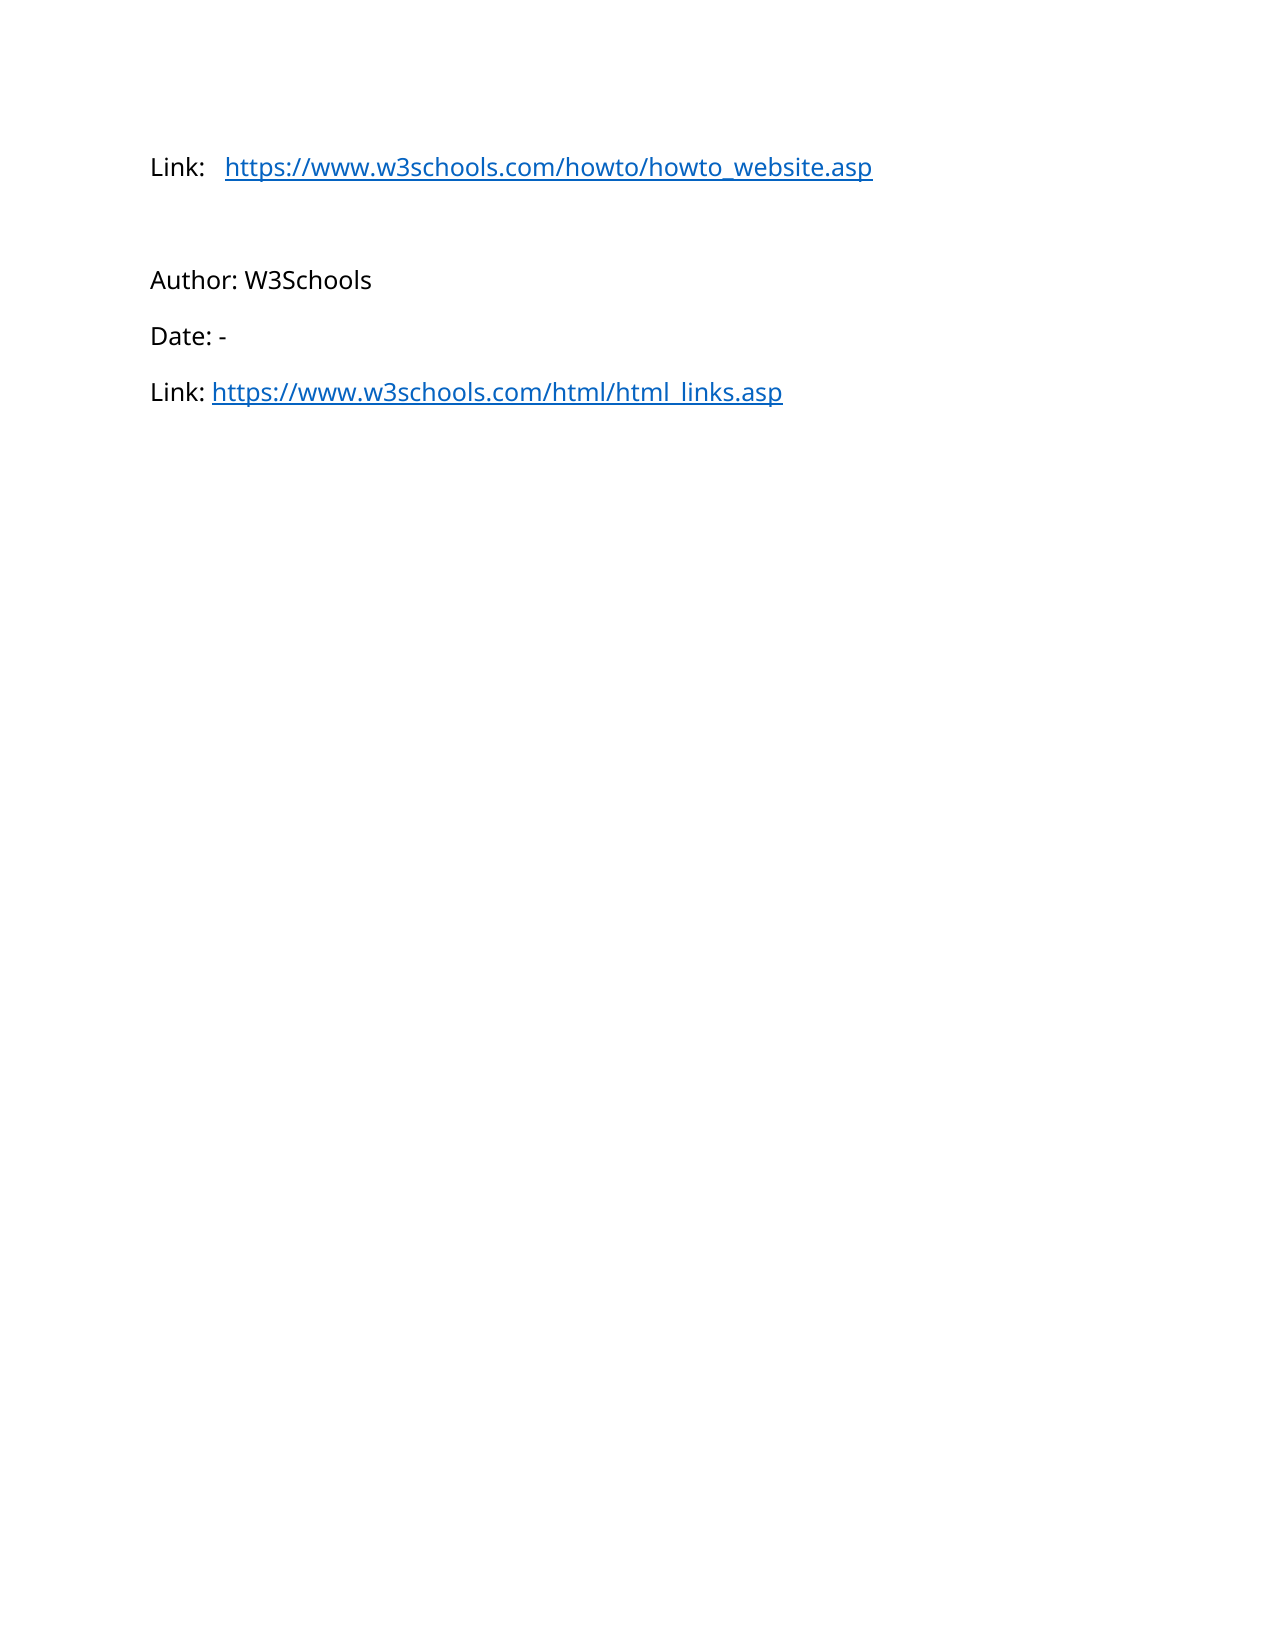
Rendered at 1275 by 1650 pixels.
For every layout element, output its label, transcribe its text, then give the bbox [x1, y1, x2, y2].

text Link: https://www.w3schools.com/howto/howto_website.asp [150, 150, 1125, 184]
text Link: https://www.w3schools.com/html/html_links.asp [150, 374, 1125, 409]
text Author: W3Schools [150, 262, 1125, 296]
text Date: - [150, 318, 1125, 352]
